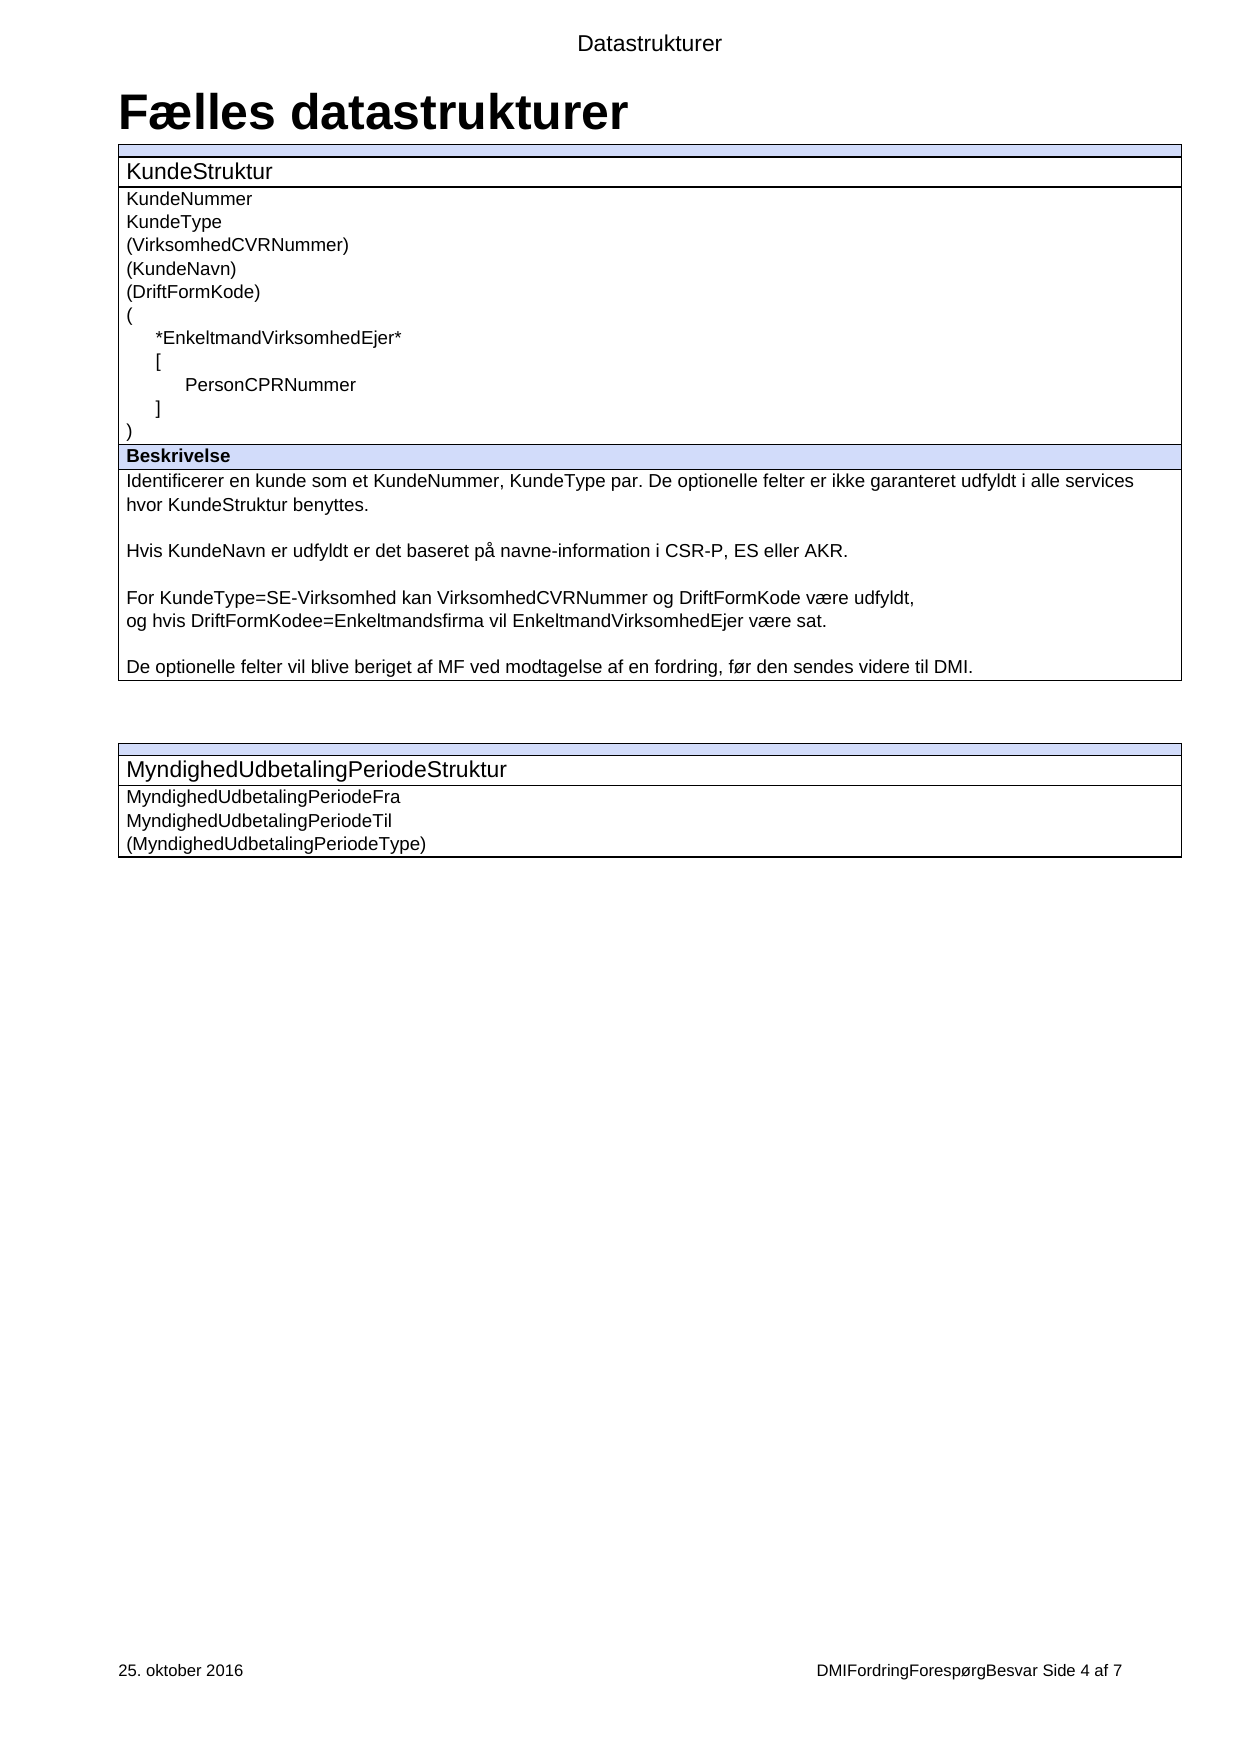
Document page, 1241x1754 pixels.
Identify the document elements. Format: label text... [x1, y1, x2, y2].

table_header [119, 744, 1181, 755]
table_cell MyndighedUdbetalingPeriodeStruktur [119, 756, 1181, 785]
table_cell KundeNummer KundeType (VirksomhedCVRNummer) (KundeNavn) (DriftFormKode) ( *EnkeltmandVirksomhedEjer* [ PersonCPRNummer ] ) [119, 188, 1181, 443]
table_header [119, 145, 1181, 156]
text Fælles datastrukturer [118, 82, 1181, 140]
table_cell Identificerer en kunde som et KundeNummer, KundeType par. De optionelle felter er ikke garanteret udfyldt i alle services hvor KundeStruktur benyttes. Hvis KundeNavn er udfyldt er det baseret på navne-information i CSR-P, ES eller AKR. For KundeType=SE-Virksomhed kan VirksomhedCVRNummer og DriftFormKode være udfyldt, og hvis DriftFormKodee=Enkeltmandsfirma vil EnkeltmandVirksomhedEjer være sat. De optionelle felter vil blive beriget af MF ved modtagelse af en fordring, før den sendes videre til DMI. [119, 470, 1181, 680]
table_cell Beskrivelse [119, 445, 1181, 469]
table_cell KundeStruktur [119, 158, 1181, 186]
table_cell MyndighedUdbetalingPeriodeFra MyndighedUdbetalingPeriodeTil (MyndighedUdbetalingPeriodeType) [119, 786, 1181, 856]
